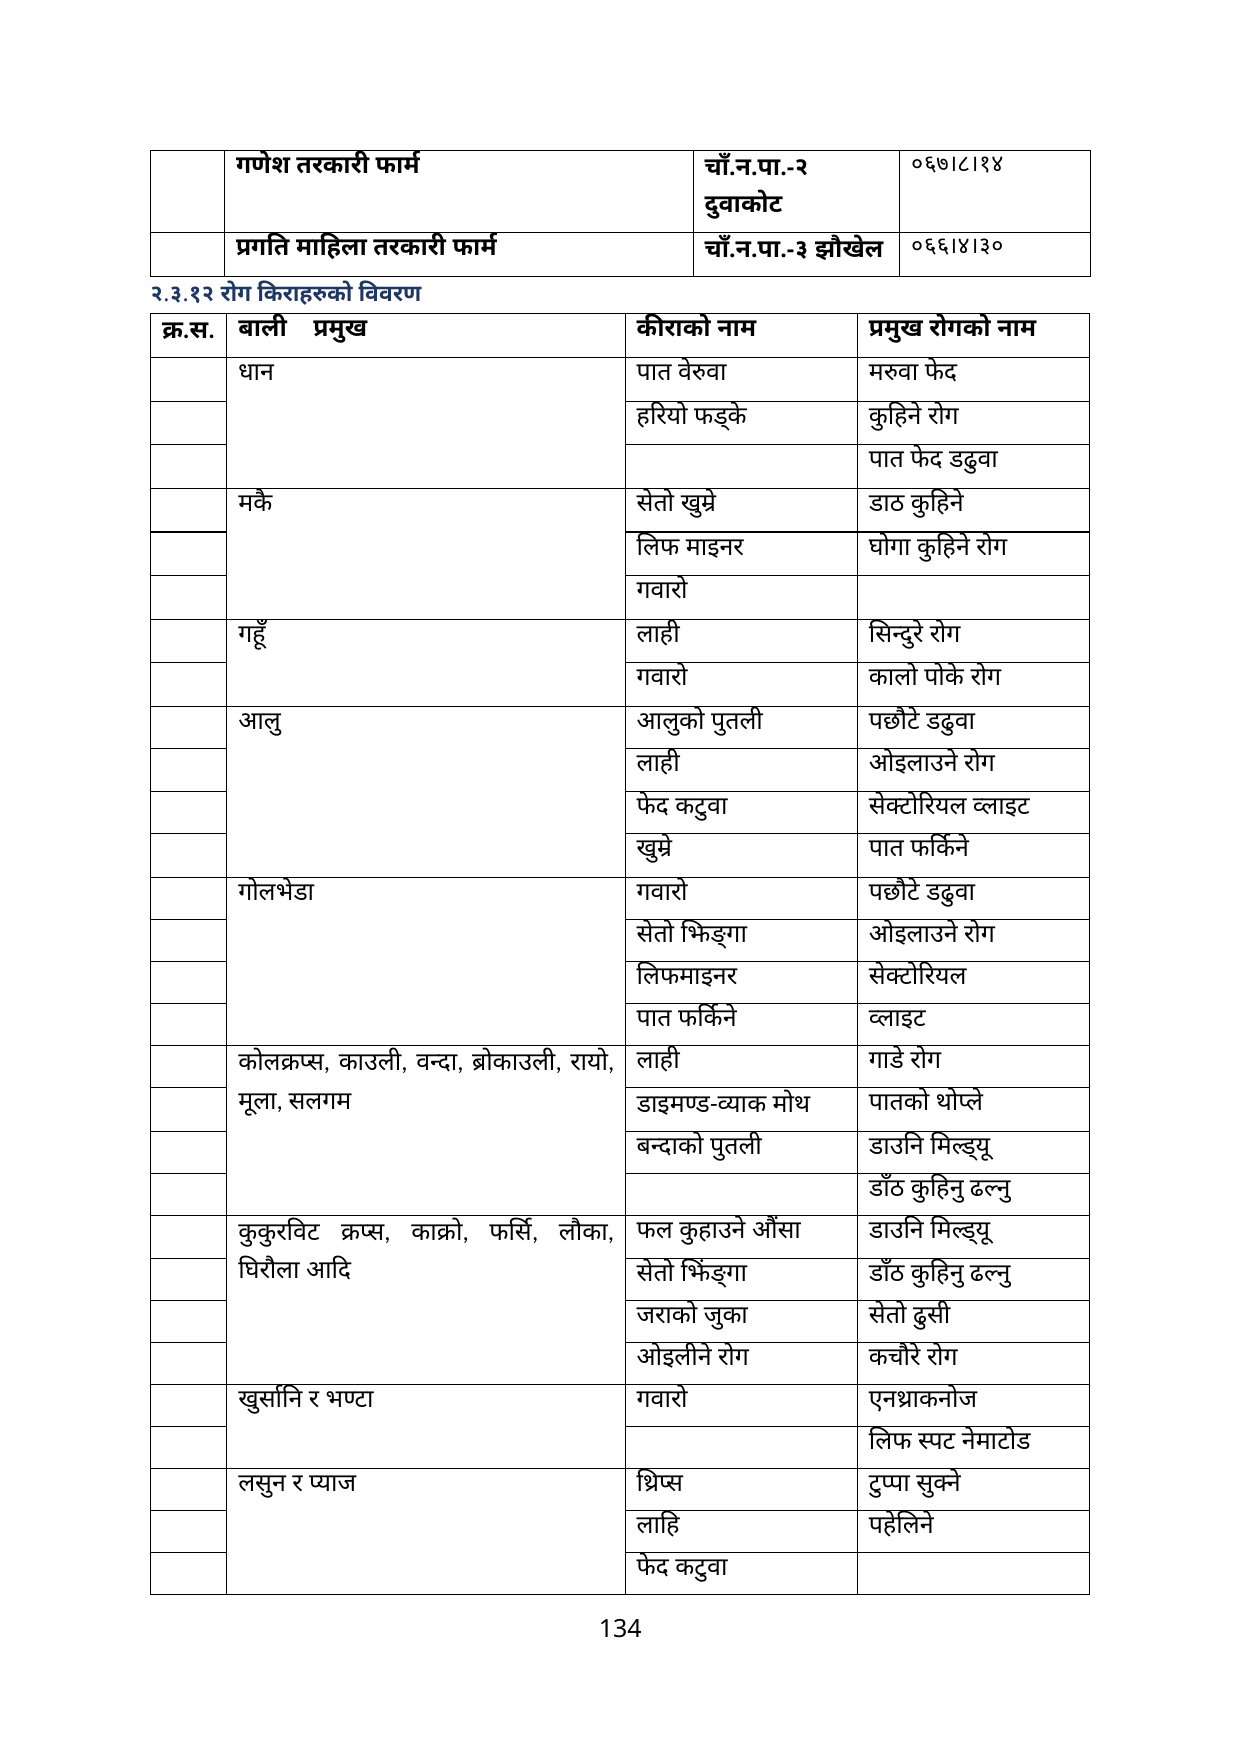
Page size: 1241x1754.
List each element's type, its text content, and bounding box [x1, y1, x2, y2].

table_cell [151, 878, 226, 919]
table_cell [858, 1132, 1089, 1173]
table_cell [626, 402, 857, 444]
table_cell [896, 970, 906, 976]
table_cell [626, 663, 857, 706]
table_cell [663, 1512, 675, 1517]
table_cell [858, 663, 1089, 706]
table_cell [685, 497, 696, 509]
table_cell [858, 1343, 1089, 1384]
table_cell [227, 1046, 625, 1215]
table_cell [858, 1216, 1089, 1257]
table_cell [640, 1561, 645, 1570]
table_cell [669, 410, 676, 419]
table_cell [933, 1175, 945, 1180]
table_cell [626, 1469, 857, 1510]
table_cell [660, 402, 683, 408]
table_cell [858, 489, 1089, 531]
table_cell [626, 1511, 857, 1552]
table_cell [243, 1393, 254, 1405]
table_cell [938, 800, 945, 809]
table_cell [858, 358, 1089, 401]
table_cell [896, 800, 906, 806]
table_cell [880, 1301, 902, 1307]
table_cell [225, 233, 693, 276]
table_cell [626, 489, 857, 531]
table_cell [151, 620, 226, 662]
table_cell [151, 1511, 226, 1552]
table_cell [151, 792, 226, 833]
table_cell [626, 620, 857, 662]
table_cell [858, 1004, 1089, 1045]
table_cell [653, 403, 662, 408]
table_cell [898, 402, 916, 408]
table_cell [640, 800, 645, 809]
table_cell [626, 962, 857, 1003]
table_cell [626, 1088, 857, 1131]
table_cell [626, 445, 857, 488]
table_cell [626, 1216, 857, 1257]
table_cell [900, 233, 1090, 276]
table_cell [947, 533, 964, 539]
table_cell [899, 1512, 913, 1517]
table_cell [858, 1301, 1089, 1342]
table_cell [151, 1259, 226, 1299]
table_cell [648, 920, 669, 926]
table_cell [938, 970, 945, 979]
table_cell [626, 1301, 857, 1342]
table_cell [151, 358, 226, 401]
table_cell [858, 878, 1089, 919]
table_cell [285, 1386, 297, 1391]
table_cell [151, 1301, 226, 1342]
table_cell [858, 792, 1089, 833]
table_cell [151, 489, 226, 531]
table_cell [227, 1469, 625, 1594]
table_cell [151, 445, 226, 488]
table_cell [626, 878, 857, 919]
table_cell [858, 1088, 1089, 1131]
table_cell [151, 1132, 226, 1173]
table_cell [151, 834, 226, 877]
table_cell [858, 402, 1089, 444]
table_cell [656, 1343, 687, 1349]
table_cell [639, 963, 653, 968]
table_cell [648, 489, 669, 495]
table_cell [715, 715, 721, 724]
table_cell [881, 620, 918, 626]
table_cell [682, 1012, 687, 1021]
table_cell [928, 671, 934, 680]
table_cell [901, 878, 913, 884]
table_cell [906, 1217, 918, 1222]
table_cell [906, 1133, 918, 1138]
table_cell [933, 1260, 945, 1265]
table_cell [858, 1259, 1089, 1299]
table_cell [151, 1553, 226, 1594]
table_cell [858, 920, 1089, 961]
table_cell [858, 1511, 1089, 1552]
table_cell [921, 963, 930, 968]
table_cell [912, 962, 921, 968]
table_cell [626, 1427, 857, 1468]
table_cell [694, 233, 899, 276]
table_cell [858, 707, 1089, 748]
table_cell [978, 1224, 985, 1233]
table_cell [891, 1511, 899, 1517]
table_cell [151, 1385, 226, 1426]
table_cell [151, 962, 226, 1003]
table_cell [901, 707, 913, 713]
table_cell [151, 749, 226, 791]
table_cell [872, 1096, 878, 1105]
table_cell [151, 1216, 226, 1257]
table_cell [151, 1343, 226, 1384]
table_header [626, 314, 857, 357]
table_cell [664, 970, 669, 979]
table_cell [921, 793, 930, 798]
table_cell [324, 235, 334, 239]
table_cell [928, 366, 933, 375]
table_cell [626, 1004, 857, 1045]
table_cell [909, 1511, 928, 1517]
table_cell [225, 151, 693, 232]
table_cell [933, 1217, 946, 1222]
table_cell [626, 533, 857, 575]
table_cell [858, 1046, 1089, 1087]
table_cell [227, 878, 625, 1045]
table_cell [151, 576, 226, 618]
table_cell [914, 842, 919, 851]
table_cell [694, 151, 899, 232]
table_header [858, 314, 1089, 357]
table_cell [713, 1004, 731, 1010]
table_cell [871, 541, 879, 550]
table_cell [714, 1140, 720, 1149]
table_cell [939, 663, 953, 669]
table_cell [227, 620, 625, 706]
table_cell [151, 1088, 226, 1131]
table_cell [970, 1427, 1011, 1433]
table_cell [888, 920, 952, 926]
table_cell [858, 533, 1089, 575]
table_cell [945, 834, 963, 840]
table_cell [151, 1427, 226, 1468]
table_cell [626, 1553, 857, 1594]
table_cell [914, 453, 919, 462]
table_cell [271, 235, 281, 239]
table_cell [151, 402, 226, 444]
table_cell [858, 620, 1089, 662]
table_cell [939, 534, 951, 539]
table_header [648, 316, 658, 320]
subtitle २.३.१२ रोग किराहरुको विवरण [150, 277, 1090, 311]
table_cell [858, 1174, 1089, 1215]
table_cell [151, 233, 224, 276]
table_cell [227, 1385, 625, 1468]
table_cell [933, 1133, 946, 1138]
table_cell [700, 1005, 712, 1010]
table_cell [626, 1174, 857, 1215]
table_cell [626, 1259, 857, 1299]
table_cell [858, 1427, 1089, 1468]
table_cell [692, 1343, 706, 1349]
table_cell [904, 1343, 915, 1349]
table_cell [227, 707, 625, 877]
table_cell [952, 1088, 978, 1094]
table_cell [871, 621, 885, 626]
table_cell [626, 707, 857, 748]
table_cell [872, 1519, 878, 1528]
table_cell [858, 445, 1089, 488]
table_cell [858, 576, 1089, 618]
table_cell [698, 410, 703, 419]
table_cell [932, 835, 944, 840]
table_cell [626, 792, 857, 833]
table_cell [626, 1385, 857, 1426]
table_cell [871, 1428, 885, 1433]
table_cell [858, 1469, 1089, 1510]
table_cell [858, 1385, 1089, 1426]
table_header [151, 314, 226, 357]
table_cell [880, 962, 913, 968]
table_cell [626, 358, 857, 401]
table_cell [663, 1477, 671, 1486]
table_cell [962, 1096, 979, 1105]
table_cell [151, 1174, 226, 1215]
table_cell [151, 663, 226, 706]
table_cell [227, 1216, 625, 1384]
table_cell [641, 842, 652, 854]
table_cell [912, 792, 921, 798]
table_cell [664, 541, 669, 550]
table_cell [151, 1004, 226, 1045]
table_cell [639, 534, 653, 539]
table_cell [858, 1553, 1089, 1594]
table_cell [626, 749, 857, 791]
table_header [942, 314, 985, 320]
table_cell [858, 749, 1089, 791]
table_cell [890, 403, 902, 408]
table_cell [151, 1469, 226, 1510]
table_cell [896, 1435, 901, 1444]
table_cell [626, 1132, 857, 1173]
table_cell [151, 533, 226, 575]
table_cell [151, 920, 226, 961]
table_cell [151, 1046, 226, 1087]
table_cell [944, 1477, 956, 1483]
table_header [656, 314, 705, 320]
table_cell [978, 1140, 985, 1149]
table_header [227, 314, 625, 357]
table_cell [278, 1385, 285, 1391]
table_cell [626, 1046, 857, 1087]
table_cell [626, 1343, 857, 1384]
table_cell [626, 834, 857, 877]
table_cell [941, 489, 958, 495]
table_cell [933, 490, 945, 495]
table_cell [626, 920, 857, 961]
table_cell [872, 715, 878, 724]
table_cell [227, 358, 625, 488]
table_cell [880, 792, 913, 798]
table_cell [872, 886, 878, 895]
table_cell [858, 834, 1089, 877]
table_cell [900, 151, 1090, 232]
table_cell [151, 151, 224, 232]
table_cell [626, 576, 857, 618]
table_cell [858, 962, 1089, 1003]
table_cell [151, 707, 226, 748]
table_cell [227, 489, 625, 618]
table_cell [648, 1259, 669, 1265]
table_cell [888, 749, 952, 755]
